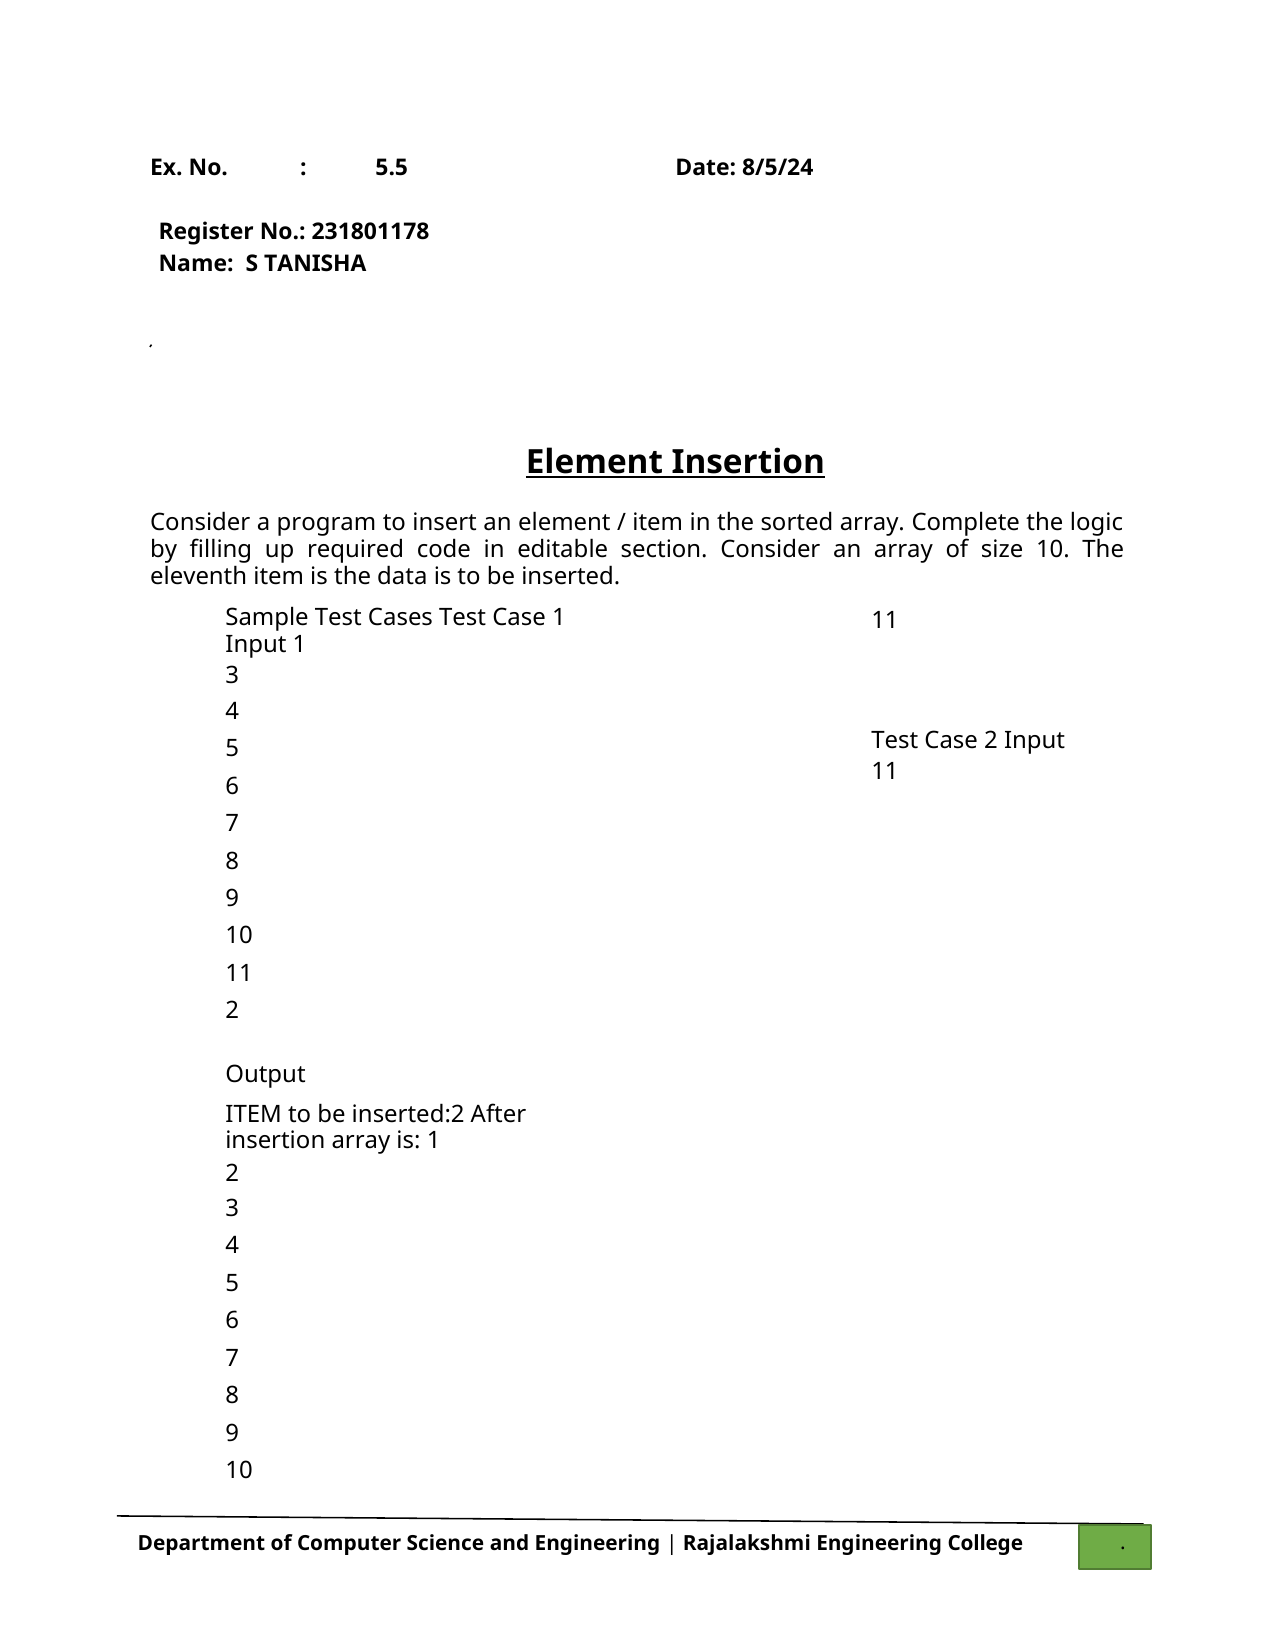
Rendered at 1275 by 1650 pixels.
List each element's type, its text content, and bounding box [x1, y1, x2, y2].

text Sample Test Cases Test Case 1 [225, 603, 598, 631]
text 7 [225, 1341, 612, 1373]
text ITEM to be inserted:2 After insertion array is: 1 [225, 1100, 612, 1155]
text Register No.: 231801178 [158, 215, 1258, 247]
text 6 [225, 769, 612, 801]
text 8 [225, 843, 612, 876]
text Output [225, 1057, 612, 1090]
text 7 [225, 806, 612, 839]
text Input 1 [225, 631, 409, 658]
text 11 [225, 956, 612, 988]
text 5 [225, 1266, 612, 1298]
text 10 [225, 1453, 612, 1485]
text 2 [225, 993, 612, 1026]
text Name: S TANISHA [158, 247, 1258, 278]
text 9 [225, 1415, 612, 1448]
text 5 [225, 731, 612, 764]
text 4 [225, 1228, 612, 1261]
text Consider a program to insert an element / item in the sorted array. Complete the logic by filling up required code in editable section. Consider an array of size 10. The eleventh item is the data is to be inserted. [150, 508, 1125, 592]
text 11 [871, 754, 1258, 786]
text 10 [225, 918, 612, 951]
text 9 [225, 881, 612, 913]
subtitle Element Insertion [138, 437, 1212, 483]
text 6 [225, 1303, 612, 1336]
text 8 [225, 1378, 612, 1411]
text 11 [871, 603, 1258, 636]
text 4 [225, 694, 612, 726]
text Test Case 2 Input [871, 727, 1176, 754]
text 2 [225, 1155, 612, 1188]
text 3 [225, 1191, 612, 1223]
text Ex. No. : 5.5 Date: 8/5/24 [150, 151, 1258, 182]
text 3 [225, 658, 612, 691]
